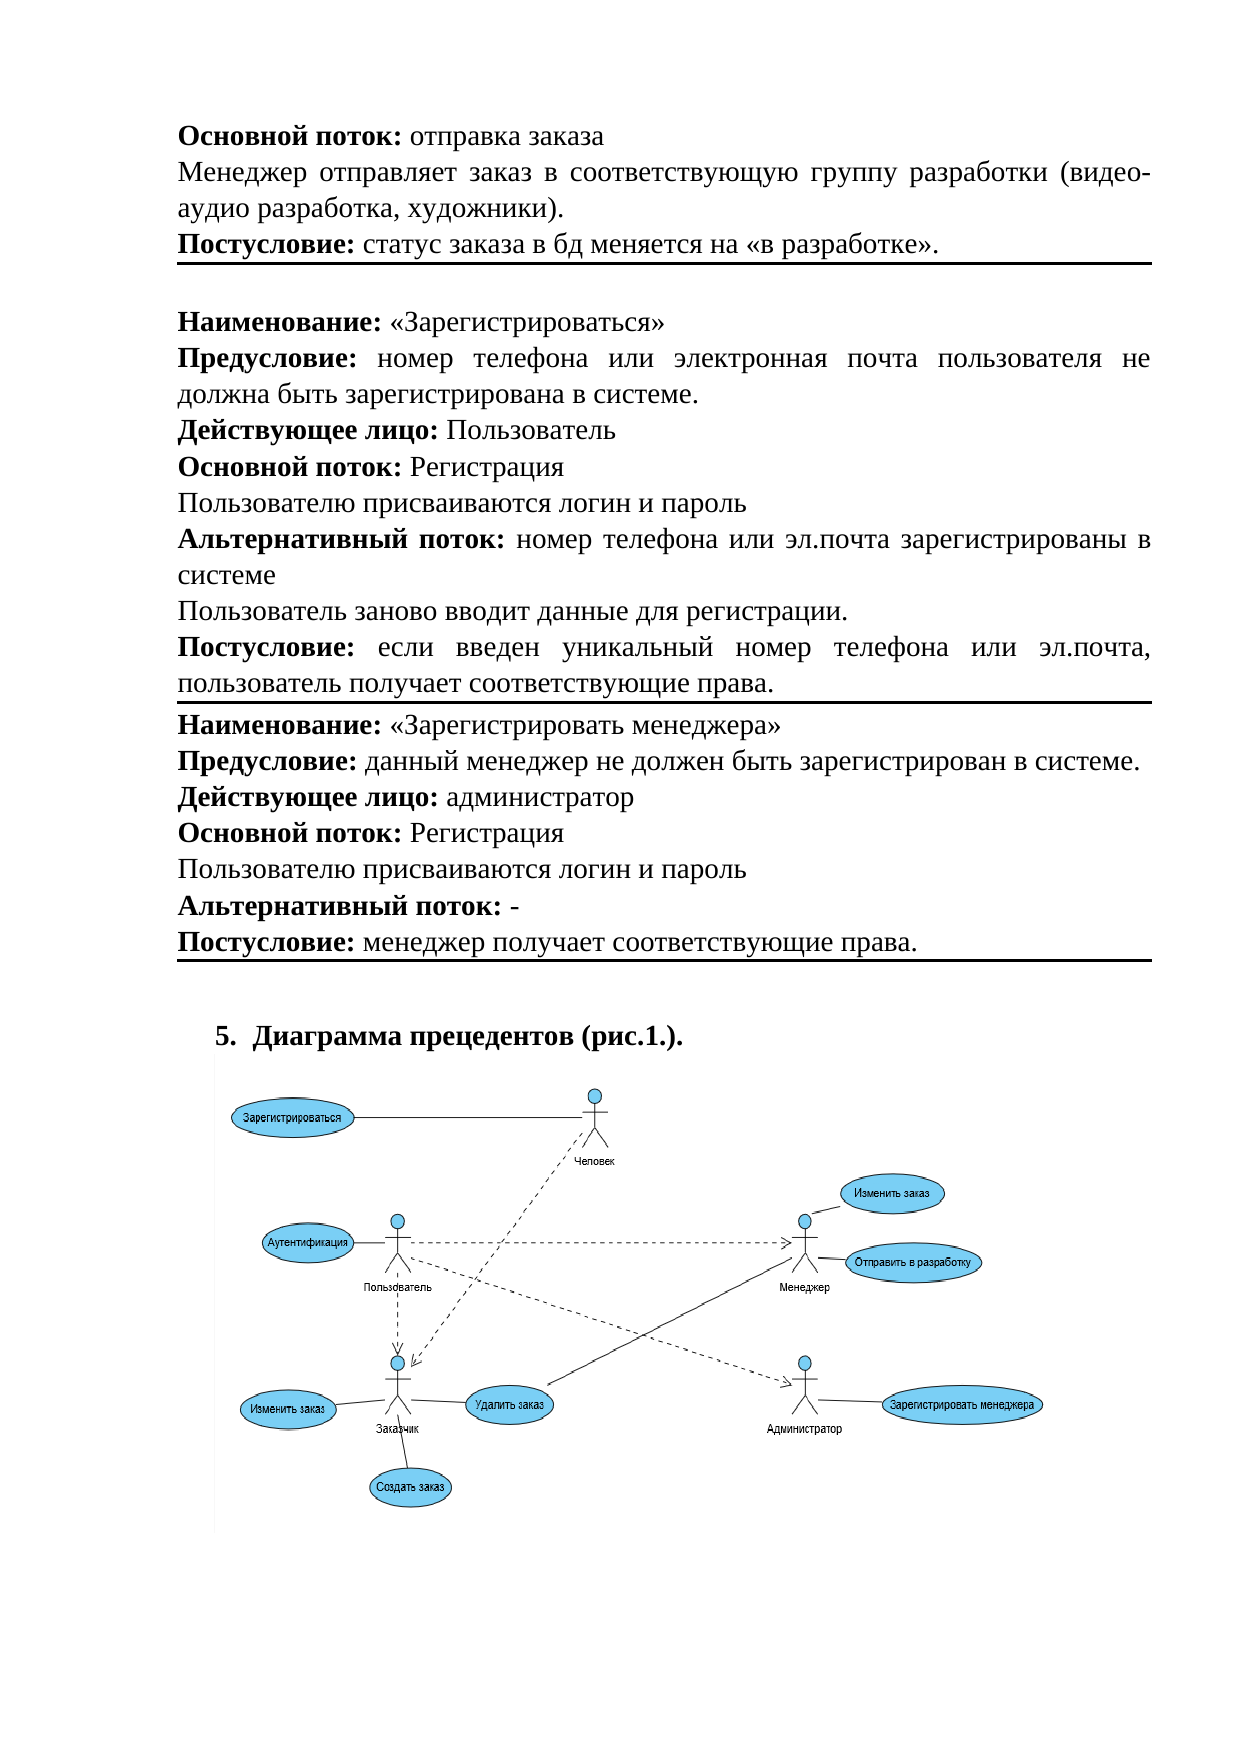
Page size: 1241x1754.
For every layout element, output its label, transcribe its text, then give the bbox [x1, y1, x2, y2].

list Диаграмма прецедентов (рис.1.). [215, 1018, 1152, 1051]
text Действующее лицо: администратор [177, 779, 1152, 813]
text Предусловие: данный менеджер не должен быть зарегистрирован в системе. [177, 743, 1152, 777]
text Предусловие: номер телефона или электронная почта пользователя не должна быть зарегистрирована в системе. [177, 340, 1152, 410]
text Постусловие: статус заказа в бд меняется на «в разработке». [177, 227, 1152, 262]
text Пользователю присваиваются логин и пароль [177, 485, 1152, 518]
text Альтернативный поток: номер телефона или эл.почта зарегистрированы в системе [177, 521, 1152, 591]
text Основной поток: Регистрация [177, 449, 1152, 482]
text Основной поток: Регистрация [177, 815, 1152, 849]
text Пользователю присваиваются логин и пароль [177, 851, 1152, 885]
text Постусловие: если введен уникальный номер телефона или эл.почта, пользователь получает соответствующие права. [177, 629, 1152, 701]
text Основной поток: отправка заказа [177, 118, 1152, 152]
text Действующее лицо: Пользователь [177, 412, 1152, 446]
text Альтернативный поток: - [177, 888, 1152, 921]
text Наименование: «Зарегистрировать менеджера» [177, 707, 1152, 740]
text Менеджер отправляет заказ в соответствующую группу разработки (видео-аудио разработка, художники). [177, 154, 1152, 224]
text Наименование: «Зарегистрироваться» [177, 304, 1152, 338]
text Пользователь заново вводит данные для регистрации. [177, 593, 1152, 627]
picture [214, 1054, 1071, 1533]
text Постусловие: менеджер получает соответствующие права. [177, 924, 1152, 959]
